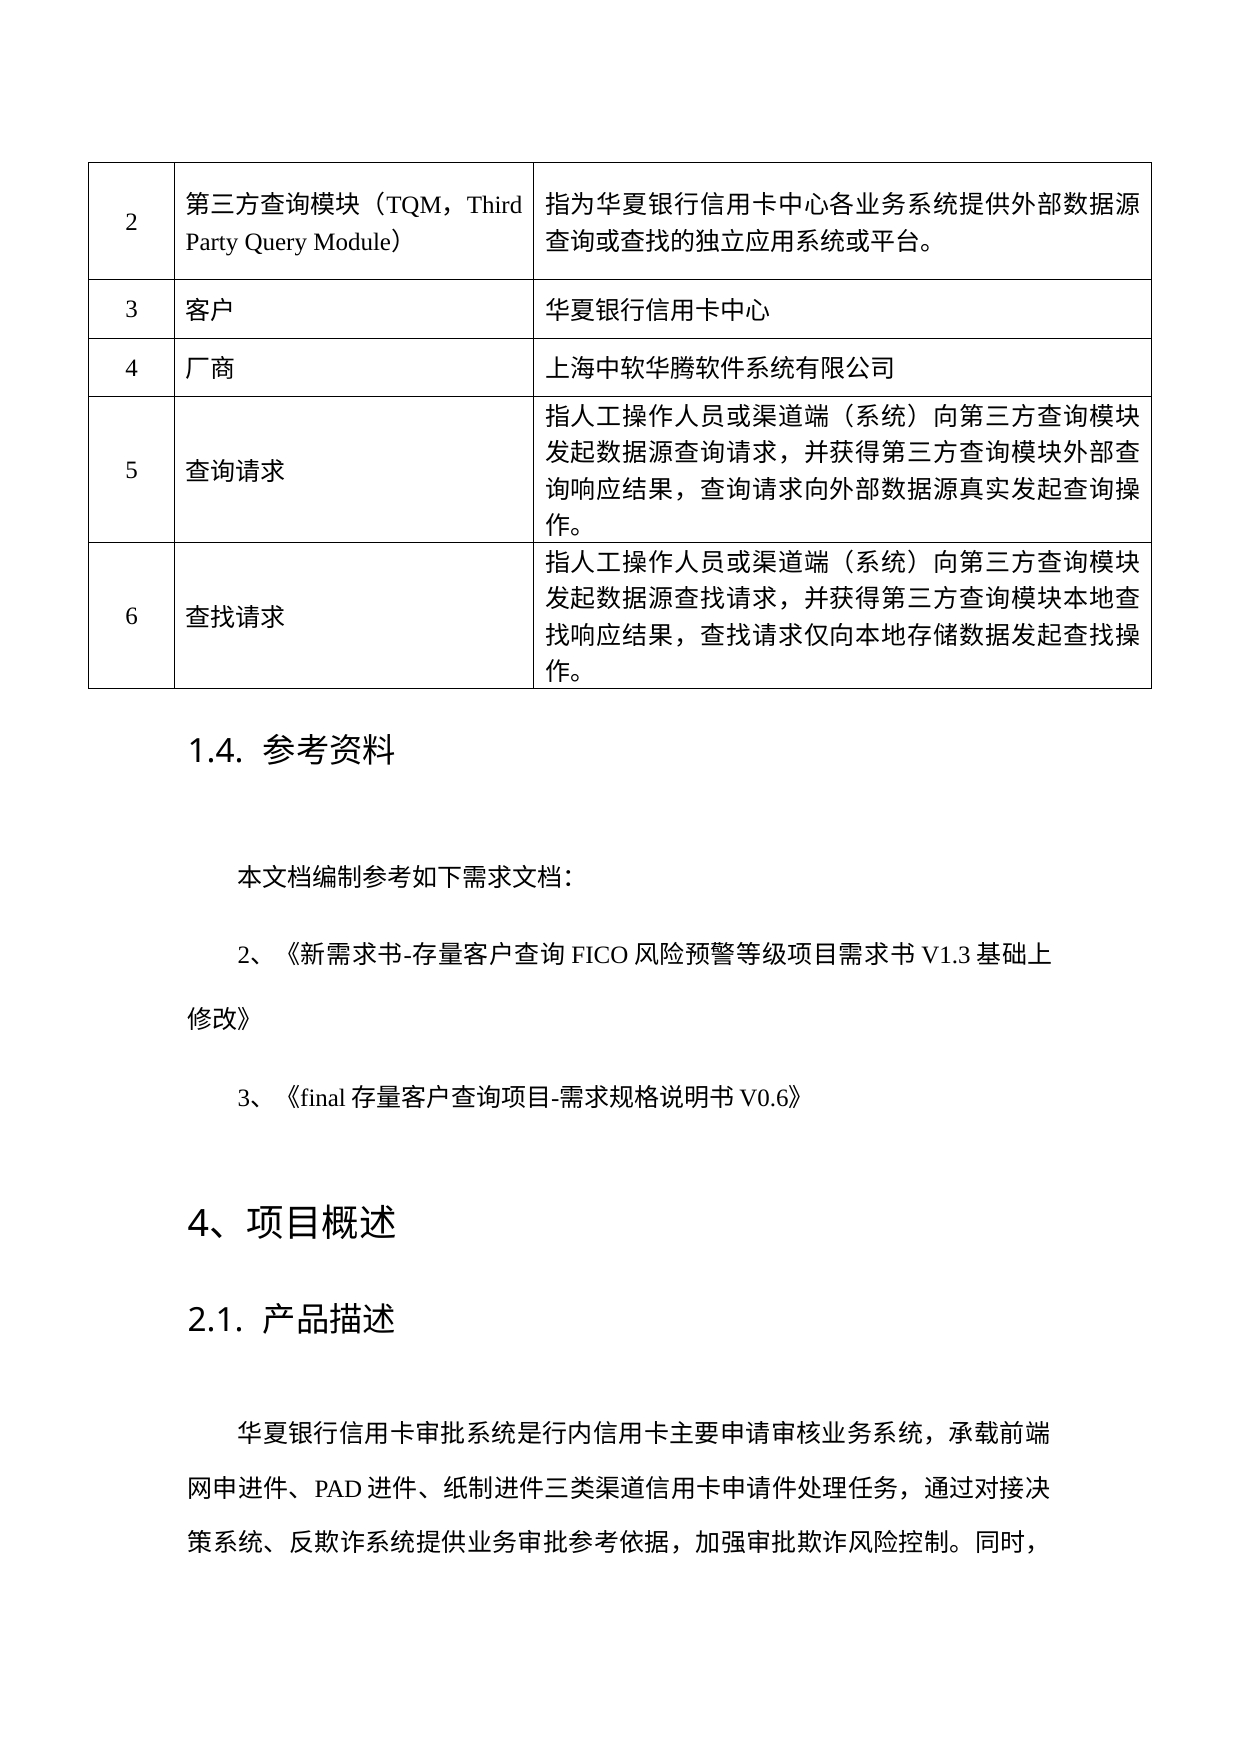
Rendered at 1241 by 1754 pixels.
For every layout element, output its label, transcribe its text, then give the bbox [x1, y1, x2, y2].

table_cell 查询请求 [175, 397, 533, 542]
table_cell 厂商 [175, 339, 533, 396]
table_cell 指人工操作人员或渠道端（系统）向第三方查询模块发起数据源查找请求，并获得第三方查询模块本地查找响应结果，查找请求仅向本地存储数据发起查找操作。 [534, 543, 1151, 688]
table_cell 2 [89, 163, 174, 279]
text 本文档编制参考如下需求文档： [187, 843, 1053, 908]
list 《新需求书-存量客户查询FICO风险预警等级项目需求书V1.3基础上修改》 [187, 921, 1053, 1051]
table_cell 5 [89, 397, 174, 542]
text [187, 1414, 1053, 1559]
table_cell 客户 [175, 280, 533, 338]
subtitle 项目概述 [187, 1153, 1053, 1257]
table_cell 3 [89, 280, 174, 338]
table_cell 指为华夏银行信用卡中心各业务系统提供外部数据源查询或查找的独立应用系统或平台。 [534, 163, 1151, 279]
list 《final存量客户查询项目-需求规格说明书V0.6》 [187, 1063, 1053, 1128]
table_cell 4 [89, 339, 174, 396]
table_cell 指人工操作人员或渠道端（系统）向第三方查询模块发起数据源查询请求，并获得第三方查询模块外部查询响应结果，查询请求向外部数据源真实发起查询操作。 [534, 397, 1151, 542]
subtitle 产品描述 [187, 1284, 1053, 1349]
table_cell 6 [89, 543, 174, 688]
subtitle 参考资料 [187, 716, 1053, 781]
table_cell 第三方查询模块（TQM，Third Party Query Module） [175, 163, 533, 279]
table_cell 华夏银行信用卡中心 [534, 280, 1151, 338]
table_cell 上海中软华腾软件系统有限公司 [534, 339, 1151, 396]
table_cell 查找请求 [175, 543, 533, 688]
